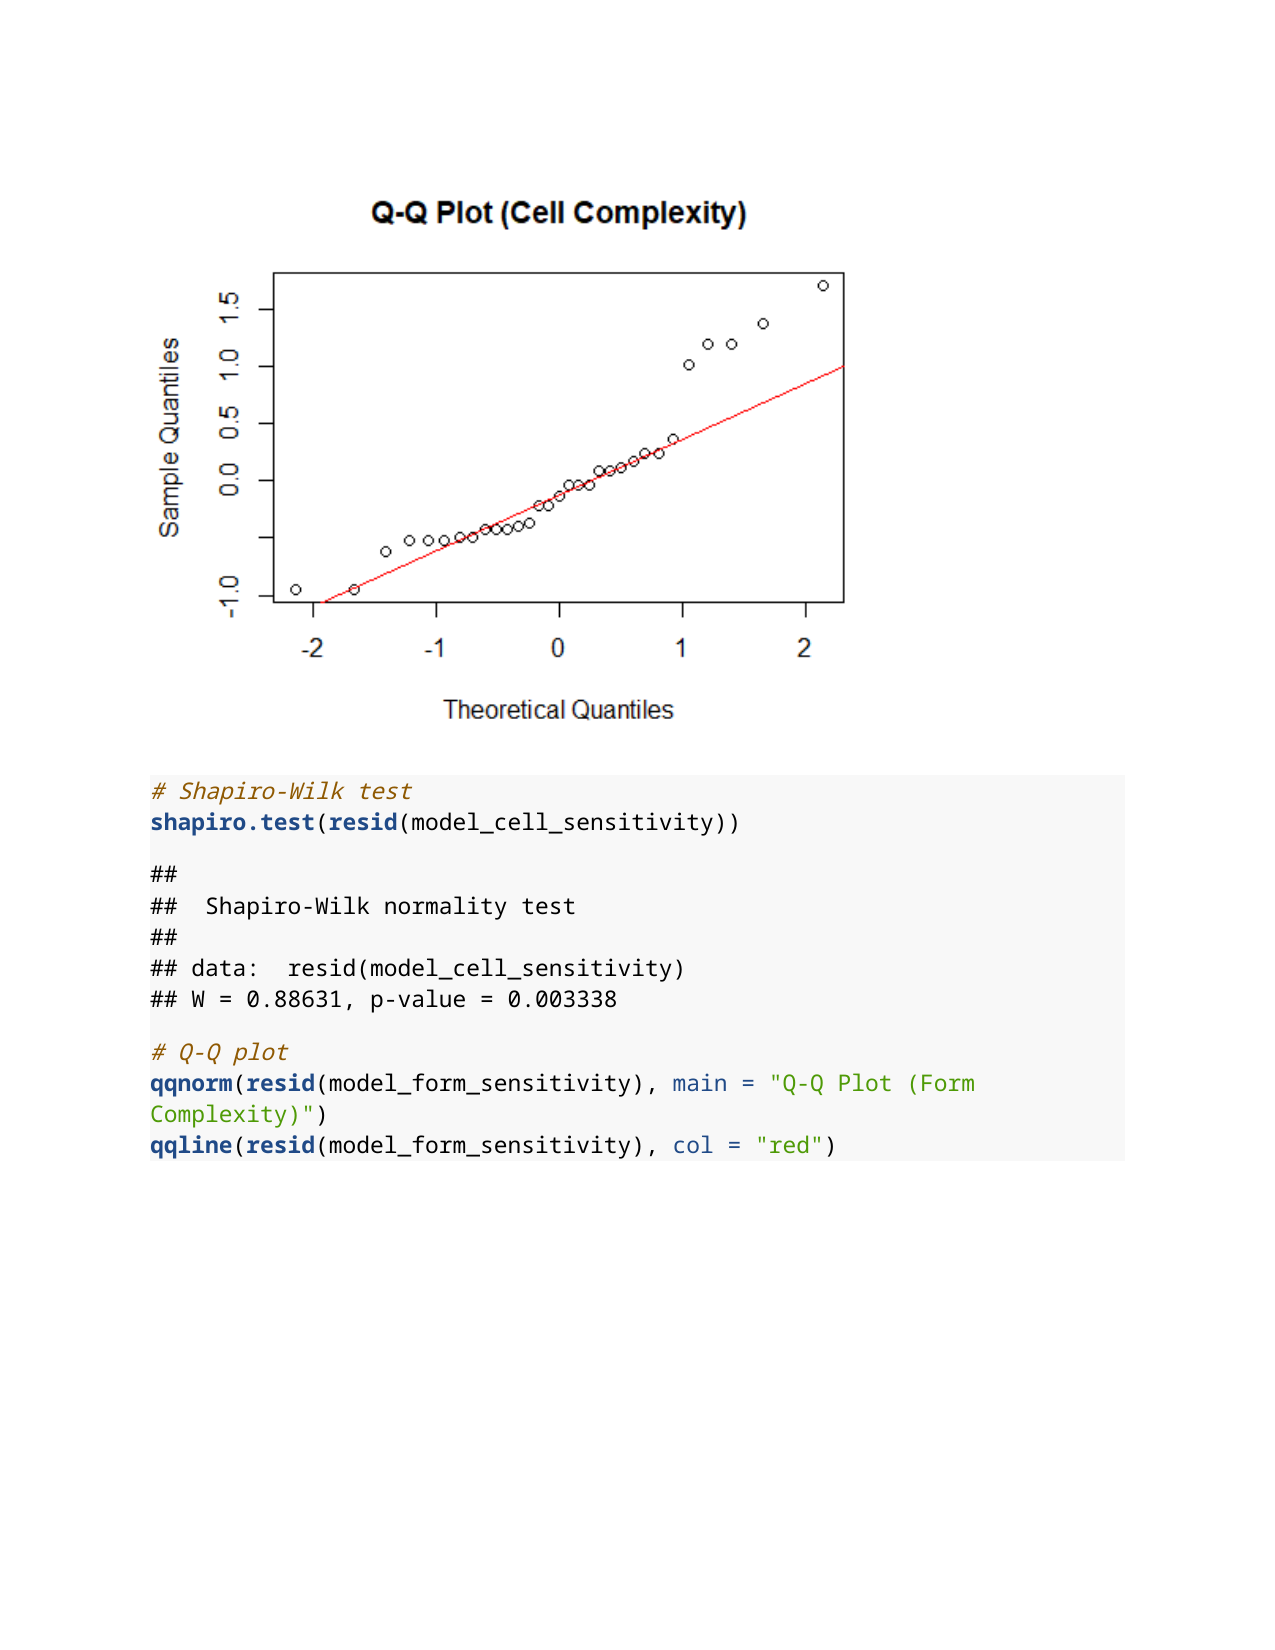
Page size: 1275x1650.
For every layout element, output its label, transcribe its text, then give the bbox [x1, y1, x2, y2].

text # Q-Q plot qqnorm(resid(model_form_sensitivity), main = "Q-Q Plot (Form Complexity)") qqline(resid(model_form_sensitivity), col = "red") [287, 1036, 1125, 1161]
picture [150, 150, 908, 757]
text ## ## Shapiro-Wilk normality test ## ## data: resid(model_cell_sensitivity) ## W = 0.88631, p-value = 0.003338 [150, 858, 1125, 1015]
text # Shapiro-Wilk test shapiro.test(resid(model_cell_sensitivity)) [411, 775, 1125, 838]
